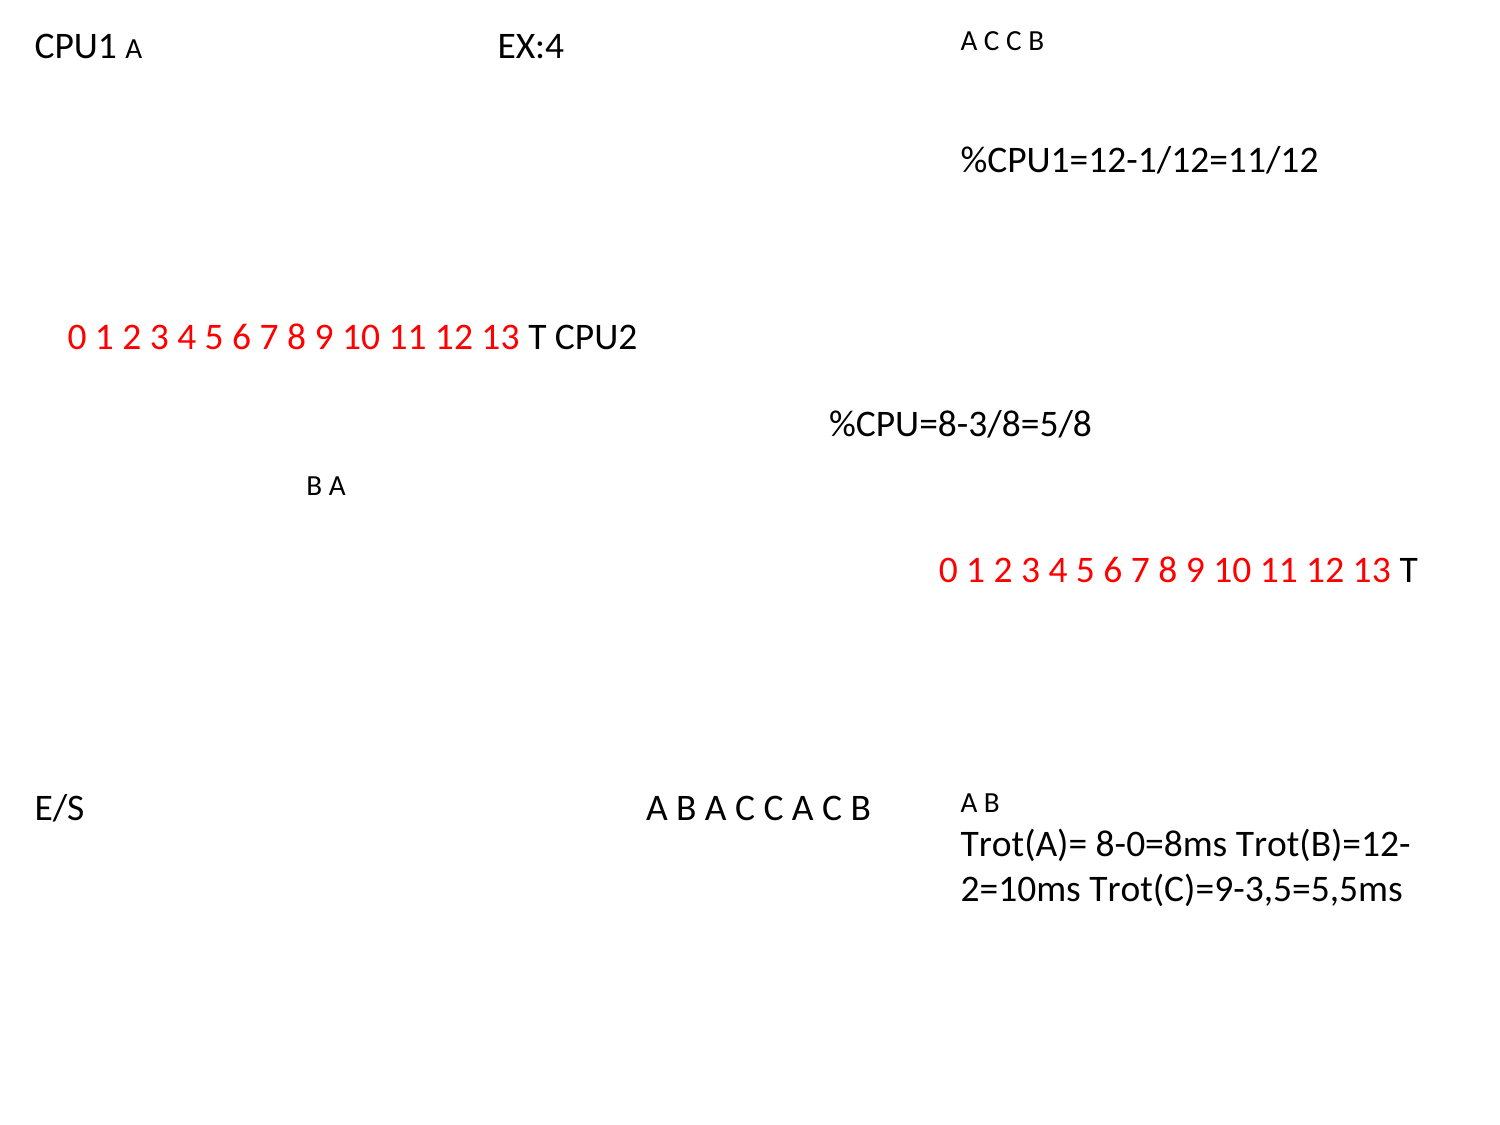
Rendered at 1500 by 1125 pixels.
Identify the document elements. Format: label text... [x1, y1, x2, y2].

text %CPU=8-3/8=5/8 [34, 400, 1092, 446]
text EX:4 [497, 22, 960, 68]
text A B [960, 784, 1423, 819]
text A C C B [960, 22, 1423, 57]
text %CPU1=12-1/12=11/12 [960, 136, 1423, 181]
text E/S [34, 784, 497, 830]
text Trot(A)= 8-0=8ms Trot(B)=12-2=10ms Trot(C)=9-3,5=5,5ms [960, 819, 1423, 911]
text 0 1 2 3 4 5 6 7 8 9 10 11 12 13 T [34, 546, 1417, 591]
text 0 1 2 3 4 5 6 7 8 9 10 11 12 13 T CPU2 [67, 313, 1417, 359]
text CPU1 A [34, 22, 497, 68]
text T=0 T=2 T=3 T=3,5 T=4 T=6 T=7 T=10 A B A C C A C B [34, 784, 960, 876]
text B A [306, 467, 1423, 503]
